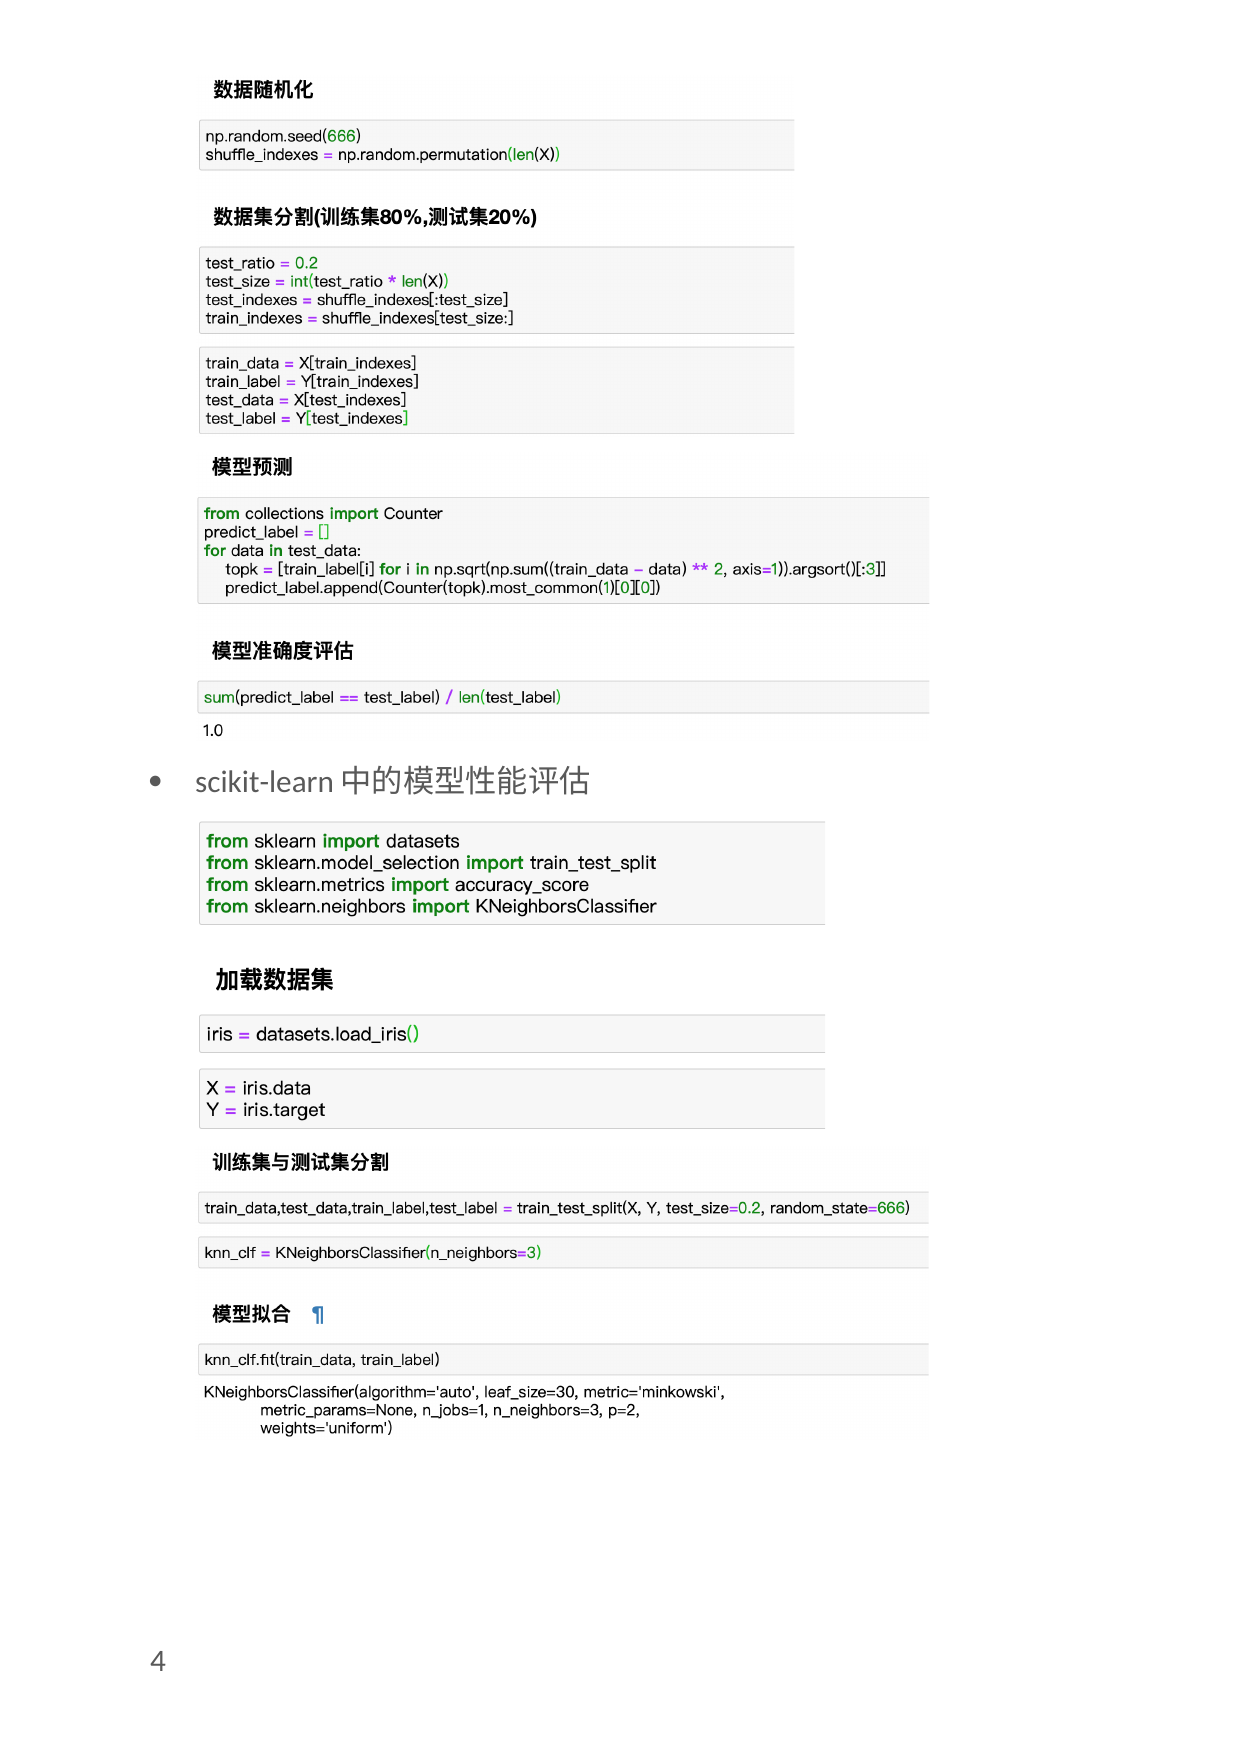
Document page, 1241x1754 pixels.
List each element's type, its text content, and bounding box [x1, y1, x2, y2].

list scikit-learn中的模型性能评估 [150, 756, 1090, 802]
picture [195, 1146, 929, 1440]
picture [195, 75, 795, 437]
picture [195, 817, 826, 1132]
picture [195, 452, 930, 741]
